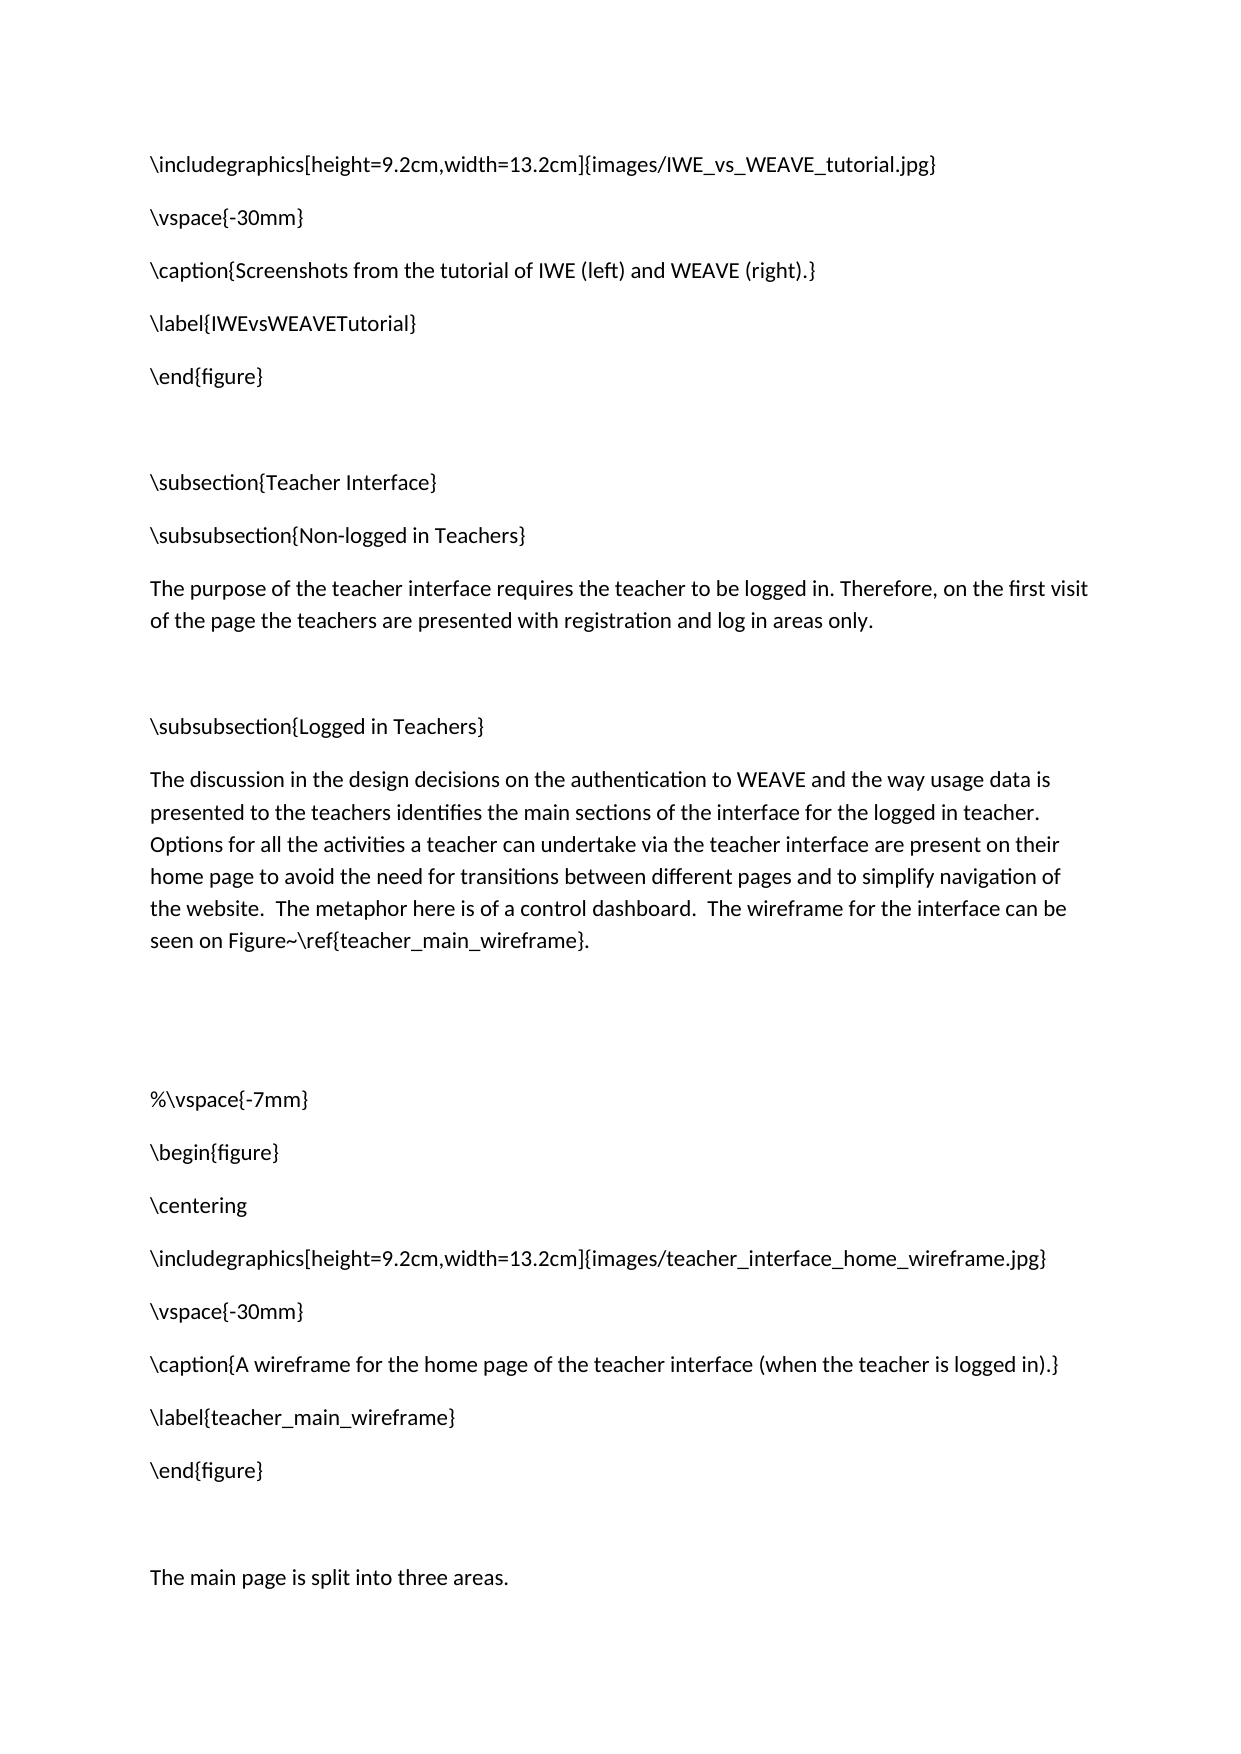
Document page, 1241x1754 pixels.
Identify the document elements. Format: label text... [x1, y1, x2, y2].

text \end{figure} [150, 1457, 1090, 1484]
text \centering [150, 1191, 1090, 1219]
text \label{teacher_main_wireframe} [150, 1403, 1090, 1432]
text %\vspace{-7mm} [150, 1085, 1090, 1113]
text \vspace{-30mm} [150, 203, 1090, 231]
text \includegraphics[height=9.2cm,width=13.2cm]{images/teacher_interface_home_wireframe.jpg} [150, 1244, 1090, 1272]
text \end{figure} [150, 362, 1090, 390]
text \vspace{-30mm} [150, 1297, 1090, 1326]
text \caption{Screenshots from the tutorial of IWE (left) and WEAVE (right).} [150, 256, 1090, 284]
text \begin{figure} [150, 1138, 1090, 1166]
text The discussion in the design decisions on the authentication to WEAVE and the way usage data is presented to the teachers identifies the main sections of the interface for the logged in teacher. Options for all the activities a teacher can undertake via the teacher interface are present on their home page to avoid the need for transitions between different pages and to simplify navigation of the website. The metaphor here is of a control dashboard. The wireframe for the interface can be seen on Figure~\ref{teacher_main_wireframe}. [150, 765, 1090, 954]
text The purpose of the teacher interface requires the teacher to be logged in. Therefore, on the first visit of the page the teachers are presented with registration and log in areas only. [150, 574, 1090, 634]
text \subsubsection{Non-logged in Teachers} [150, 521, 1090, 549]
text \label{IWEvsWEAVETutorial} [150, 309, 1090, 337]
text \subsection{Teacher Interface} [150, 468, 1090, 496]
text \caption{A wireframe for the home page of the teacher interface (when the teacher is logged in).} [150, 1351, 1090, 1378]
text \subsubsection{Logged in Teachers} [150, 712, 1090, 740]
text \includegraphics[height=9.2cm,width=13.2cm]{images/IWE_vs_WEAVE_tutorial.jpg} [150, 150, 1090, 178]
text The main page is split into three areas. [150, 1563, 1090, 1591]
